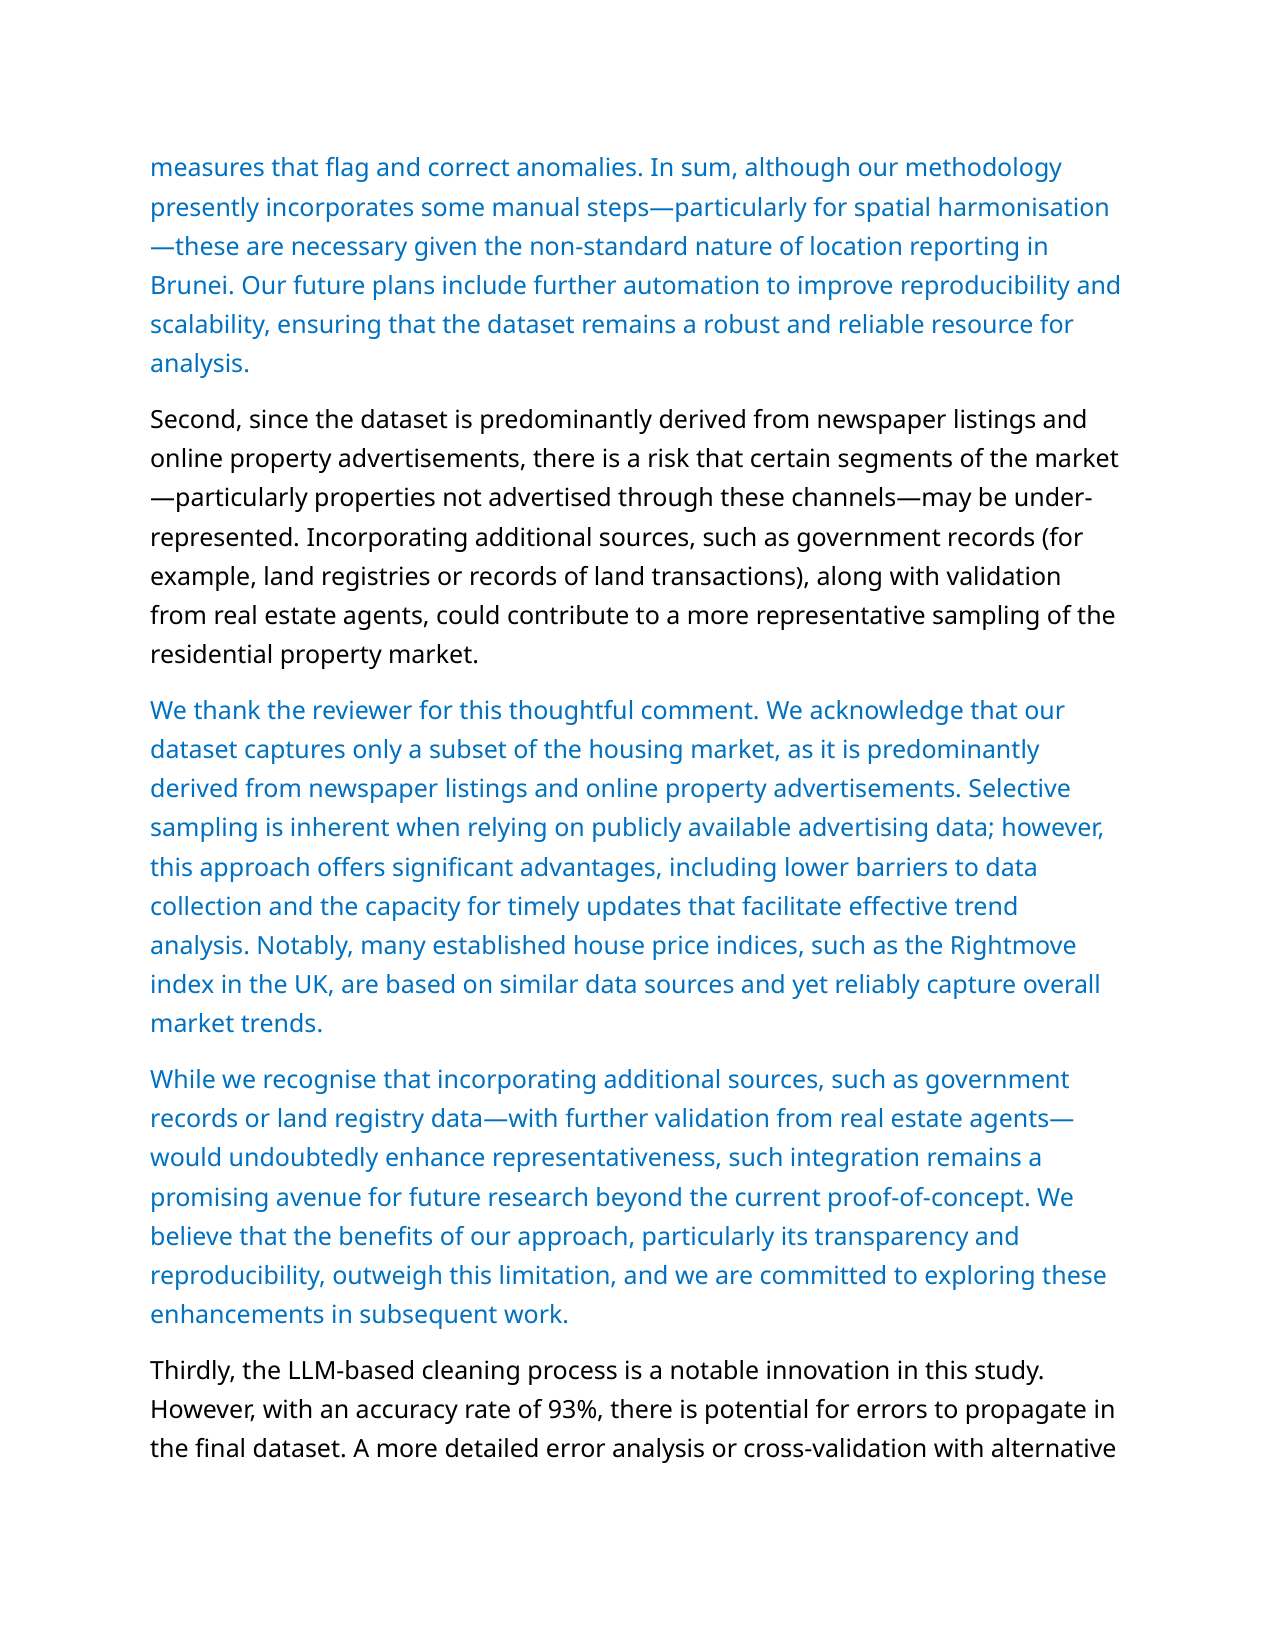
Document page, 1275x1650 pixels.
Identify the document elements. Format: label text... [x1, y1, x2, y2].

text While we recognise that incorporating additional sources, such as government records or land registry data—with further validation from real estate agents—would undoubtedly enhance representativeness, such integration remains a promising avenue for future research beyond the current proof-of-concept. We believe that the benefits of our approach, particularly its transparency and reproducibility, outweigh this limitation, and we are committed to exploring these enhancements in subsequent work. [150, 1062, 1125, 1331]
text We thank the reviewer for this thoughtful comment. We acknowledge that our dataset captures only a subset of the housing market, as it is predominantly derived from newspaper listings and online property advertisements. Selective sampling is inherent when relying on publicly available advertising data; however, this approach offers significant advantages, including lower barriers to data collection and the capacity for timely updates that facilitate effective trend analysis. Notably, many established house price indices, such as the Rightmove index in the UK, are based on similar data sources and yet reliably capture overall market trends. [150, 692, 1125, 1040]
text Second, since the dataset is predominantly derived from newspaper listings and online property advertisements, there is a risk that certain segments of the market—particularly properties not advertised through these channels—may be under-represented. Incorporating additional sources, such as government records (for example, land registries or records of land transactions), along with validation from real estate agents, could contribute to a more representative sampling of the residential property market. [150, 402, 1125, 671]
